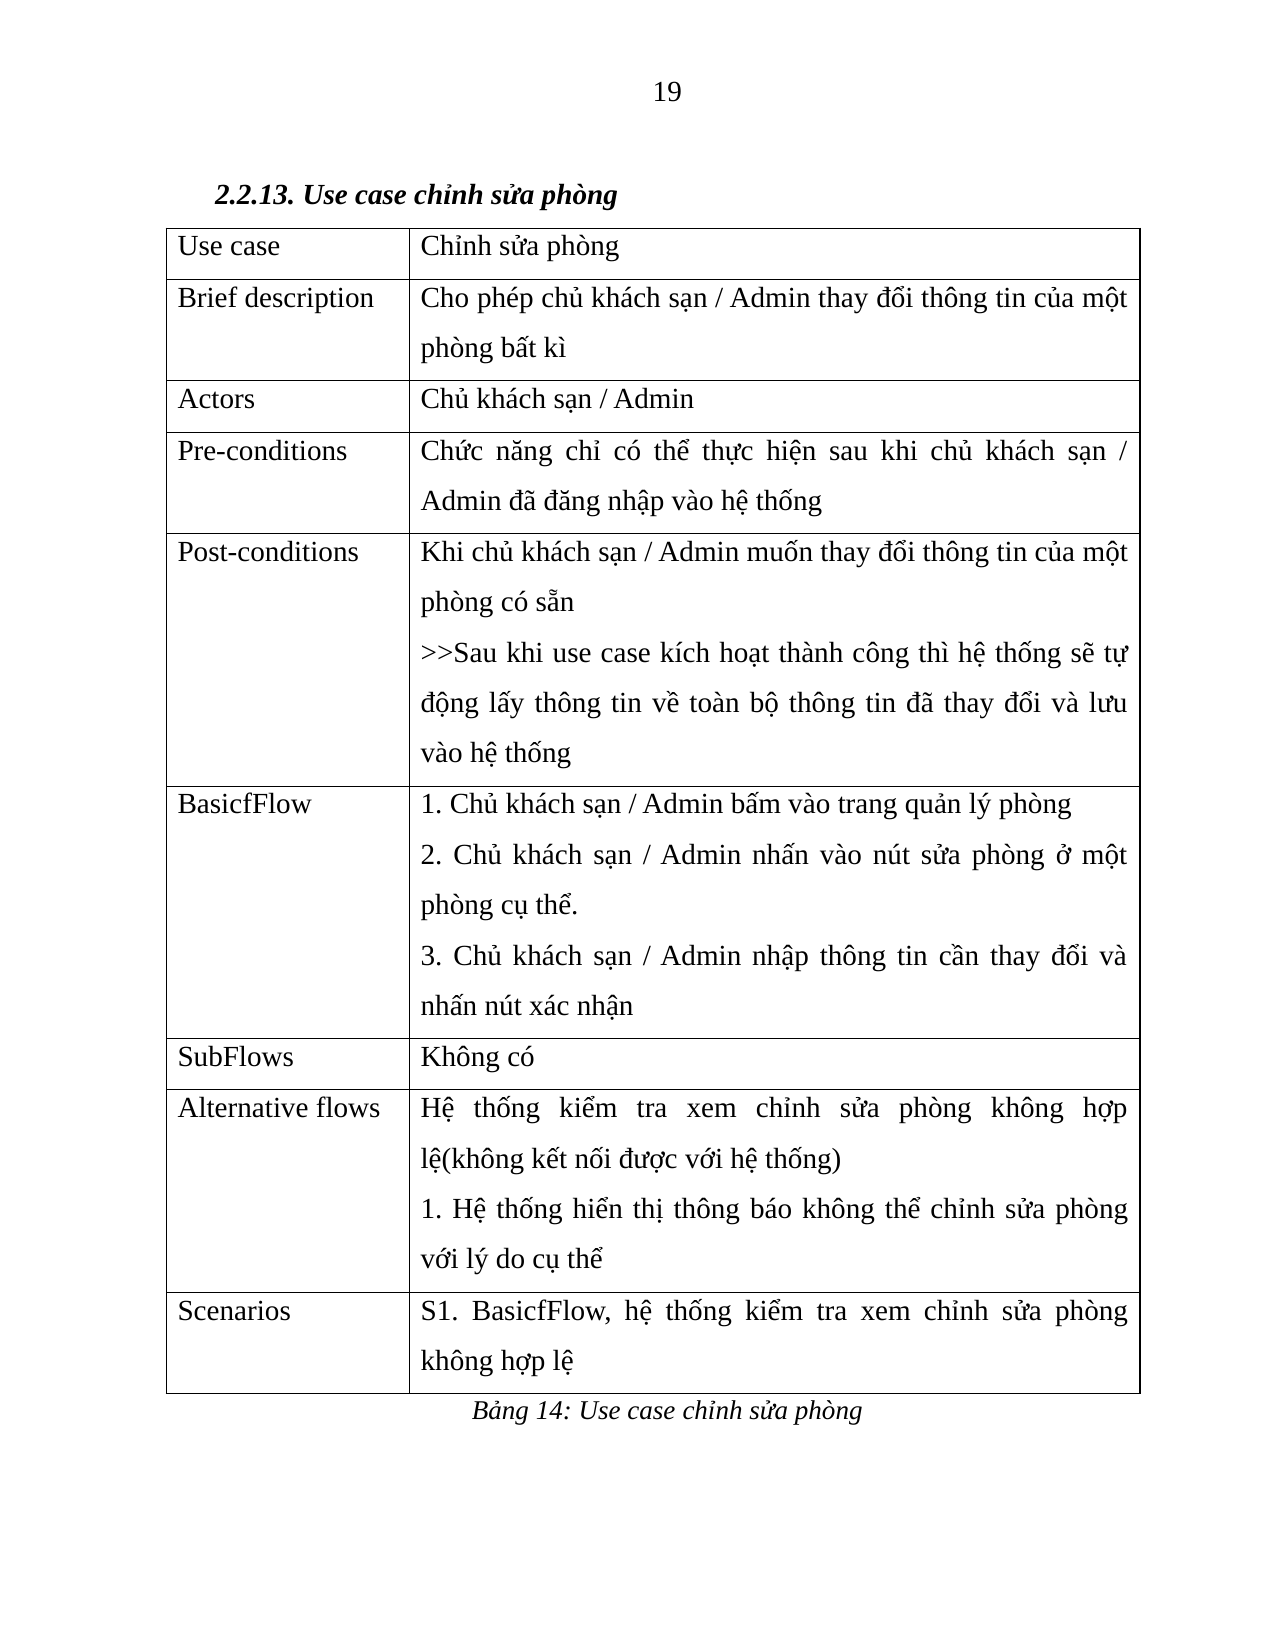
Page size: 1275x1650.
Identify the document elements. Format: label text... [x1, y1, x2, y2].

text Bảng 14: Use case chỉnh sửa phòng [177, 1394, 1157, 1425]
table_cell 1. Chủ khách sạn / Admin bấm vào trang quản lý phòng 2. Chủ khách sạn / Admin nhấn vào nút sửa phòng ở một phòng cụ thể. 3. Chủ khách sạn / Admin nhập thông tin cần thay đổi và nhấn nút xác nhận [410, 787, 1139, 1038]
table_cell Pre-conditions [167, 433, 409, 533]
table_cell Chức năng chỉ có thể thực hiện sau khi chủ khách sạn / Admin đã đăng nhập vào hệ thống [410, 433, 1139, 533]
table_cell Không có [410, 1039, 1139, 1089]
table_cell Brief description [167, 280, 409, 380]
table_header Chỉnh sửa phòng [410, 229, 1139, 279]
table_cell Post-conditions [167, 534, 409, 786]
subtitle 2.2.13. Use case chỉnh sửa phòng [215, 177, 1157, 211]
table_cell Hệ thống kiểm tra xem chỉnh sửa phòng không hợp lệ(không kết nối được với hệ thống) 1. Hệ thống hiển thị thông báo không thể chỉnh sửa phòng với lý do cụ thể [410, 1090, 1139, 1292]
table_cell Khi chủ khách sạn / Admin muốn thay đổi thông tin của một phòng có sẵn >>Sau khi use case kích hoạt thành công thì hệ thống sẽ tự động lấy thông tin về toàn bộ thông tin đã thay đổi và lưu vào hệ thống [410, 534, 1139, 786]
table_cell BasicfFlow [167, 787, 409, 1038]
table_cell Actors [167, 381, 409, 432]
table_cell S1. BasicfFlow, hệ thống kiểm tra xem chỉnh sửa phòng không hợp lệ [410, 1293, 1139, 1393]
table_cell Chủ khách sạn / Admin [410, 381, 1139, 432]
table_cell Cho phép chủ khách sạn / Admin thay đổi thông tin của một phòng bất kì [410, 280, 1139, 380]
table_cell Alternative flows [167, 1090, 409, 1292]
table_cell SubFlows [167, 1039, 409, 1089]
table_header Use case [167, 229, 409, 279]
table_cell Scenarios [167, 1293, 409, 1393]
